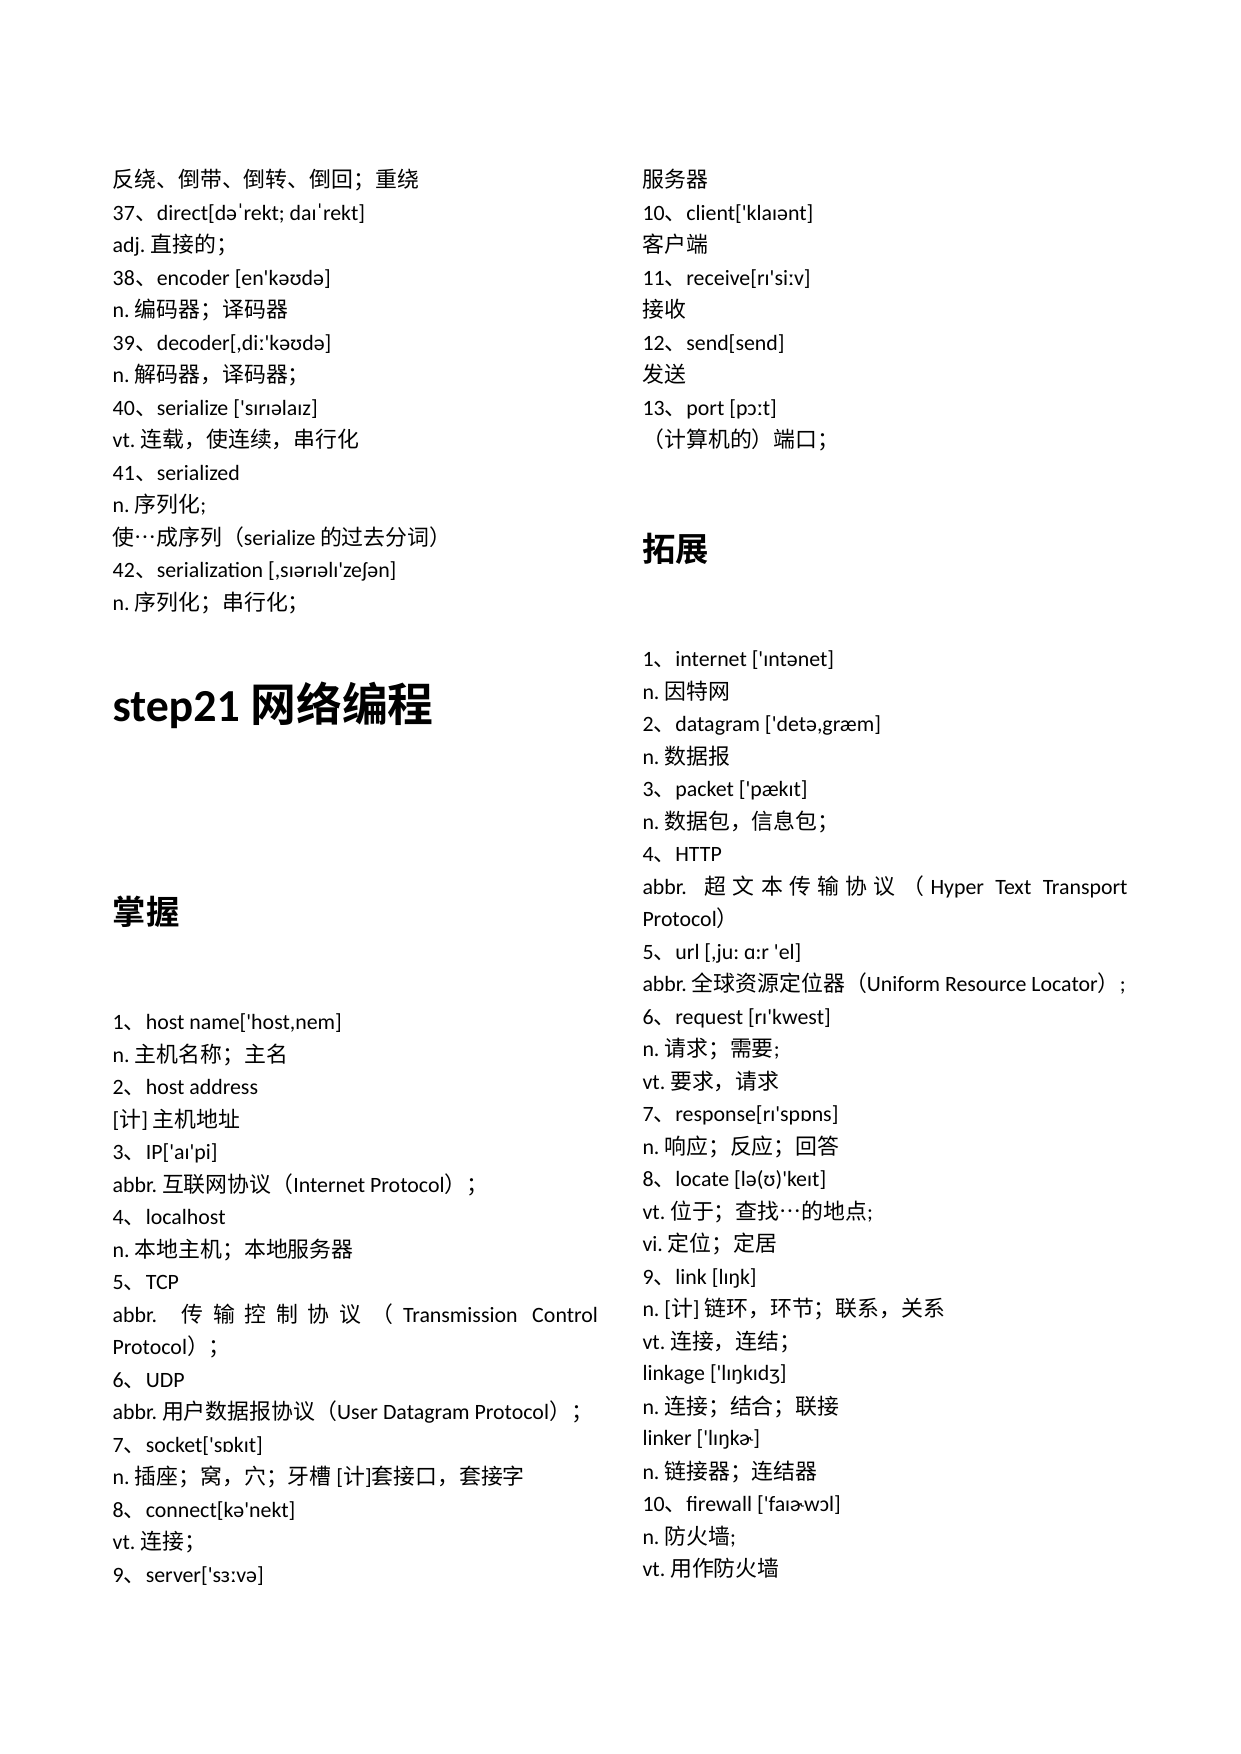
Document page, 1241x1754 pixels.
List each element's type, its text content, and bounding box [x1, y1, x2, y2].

text 37、direct[dəˈrekt; daɪˈrekt] [112, 194, 598, 227]
text 客户端 [642, 227, 1128, 259]
text n. 数据包，信息包； [642, 803, 1128, 836]
text n. 因特网 [642, 673, 1128, 706]
subtitle 掌握 [112, 877, 598, 942]
text vt. 连载，使连续，串行化 [112, 422, 598, 454]
text linkage ['lɪŋkɪdʒ] [642, 1356, 1128, 1388]
text n. 连接；结合；联接 [642, 1388, 1128, 1421]
text n. 本地主机；本地服务器 [112, 1231, 598, 1264]
text 8、connect[kə'nekt] [112, 1491, 598, 1524]
text [计] 主机地址 [112, 1101, 598, 1134]
text 11、receive[rɪ'siːv] [642, 259, 1128, 292]
text 7、socket['sɒkɪt] [112, 1426, 598, 1459]
text 发送 [642, 357, 1128, 389]
text n. 主机名称；主名 [112, 1036, 598, 1069]
text 8、locate [lə(ʊ)'keɪt] [642, 1161, 1128, 1193]
text 2、host address [112, 1069, 598, 1101]
text vt. 要求，请求 [642, 1063, 1128, 1096]
text 4、HTTP [642, 836, 1128, 868]
text abbr. 传输控制协议（Transmission Control Protocol）； [112, 1296, 598, 1361]
text linker ['lɪŋkɚ] [642, 1421, 1128, 1453]
text vt. 用作防火墙 [642, 1551, 1128, 1583]
text （计算机的）端口； [642, 422, 1128, 454]
text 2、datagram ['detə,græm] [642, 706, 1128, 738]
text 13、port [pɔːt] [642, 389, 1128, 422]
text vi. 定位；定居 [642, 1226, 1128, 1258]
text vt. 连接； [112, 1524, 598, 1556]
text 5、TCP [112, 1264, 598, 1296]
text n. 响应；反应；回答 [642, 1128, 1128, 1161]
text 4、localhost [112, 1199, 598, 1231]
text adj. 直接的； [112, 227, 598, 259]
text 3、packet ['pækɪt] [642, 771, 1128, 803]
text 10、firewall ['faɪɚwɔl] [642, 1486, 1128, 1518]
text 9、server['sɜːvə] [112, 1556, 598, 1589]
text abbr. 互联网协议（Internet Protocol）； [112, 1166, 598, 1199]
text 38、encoder [en'kəʊdə] [112, 259, 598, 292]
text n. 解码器，译码器； [112, 357, 598, 389]
text 使…成序列（serialize的过去分词） [112, 519, 598, 552]
text 3、IP['aɪ'pi] [112, 1134, 598, 1166]
text n. 编码器；译码器 [112, 292, 598, 324]
text abbr. 用户数据报协议（User Datagram Protocol）； [112, 1394, 598, 1426]
text 服务器 [642, 162, 1128, 194]
text vt. 位于；查找…的地点; [642, 1193, 1128, 1226]
text 41、serialized [112, 454, 598, 487]
text vt. 连接，连结； [642, 1323, 1128, 1356]
text 39、decoder[,diː'kəʊdə] [112, 324, 598, 357]
text 40、serialize ['sɪrɪəlaɪz] [112, 389, 598, 422]
text 12、send[send] [642, 324, 1128, 357]
text 5、url [,ju: ɑ:r 'el] [642, 933, 1128, 966]
text abbr. 超文本传输协议（Hyper Text Transport Protocol） [642, 868, 1128, 933]
text 1、internet ['ɪntənet] [642, 641, 1128, 673]
text 反绕、倒带、倒转、倒回；重绕 [112, 162, 598, 194]
text 1、host name['host,nem] [112, 1004, 598, 1036]
subtitle step21 网络编程 [112, 652, 598, 750]
text 接收 [642, 292, 1128, 324]
text abbr. 全球资源定位器（Uniform Resource Locator）; [642, 966, 1128, 998]
text n. 序列化; [112, 487, 598, 519]
text 6、request [rɪ'kwest] [642, 998, 1128, 1031]
text n. 防火墙; [642, 1518, 1128, 1551]
text n. 数据报 [642, 738, 1128, 771]
text n. 序列化；串行化； [112, 584, 598, 617]
text n. [计] 链环，环节；联系，关系 [642, 1291, 1128, 1323]
text 42、serialization [,sɪərɪəlɪ'zeʃən] [112, 552, 598, 584]
text n. 链接器；连结器 [642, 1453, 1128, 1486]
text 9、link [lɪŋk] [642, 1258, 1128, 1291]
text 10、client['klaɪənt] [642, 194, 1128, 227]
text n. 插座；窝，穴；牙槽 [计]套接口，套接字 [112, 1459, 598, 1491]
text n. 请求；需要; [642, 1031, 1128, 1063]
text 6、UDP [112, 1361, 598, 1394]
subtitle 拓展 [642, 514, 1128, 579]
text 7、response[rɪ'spɒns] [642, 1096, 1128, 1128]
